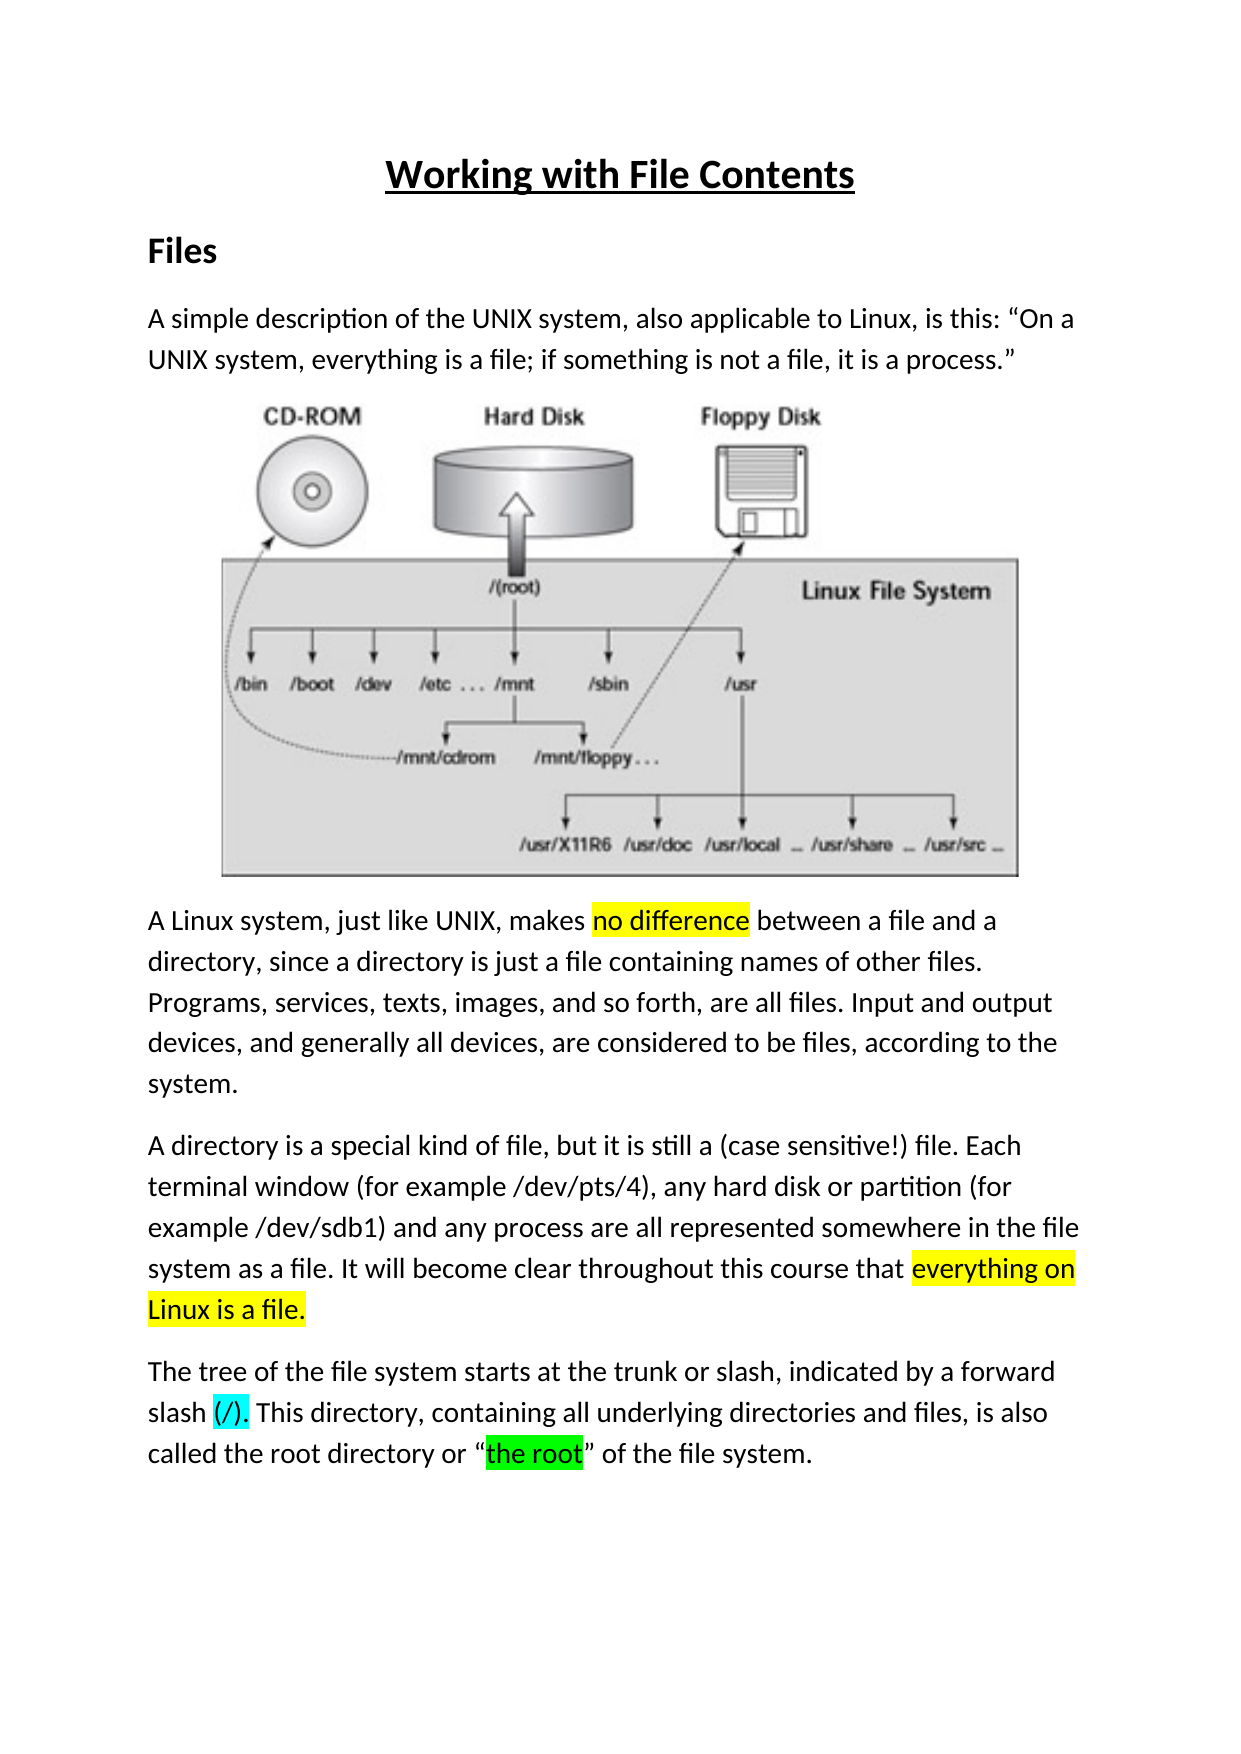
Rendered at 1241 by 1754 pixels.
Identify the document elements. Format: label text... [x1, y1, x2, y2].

text A simple description of the UNIX system, also applicable to Linux, is this: “On a UNIX system, everything is a file; if something is not a file, it is a process.” [148, 300, 1093, 377]
text Working with File Contents [148, 148, 1093, 198]
text A directory is a special kind of file, but it is still a (case sensitive!) file. Each terminal window (for example /dev/pts/4), any hard disk or partition (for example /dev/sdb1) and any process are all represented somewhere in the file system as a file. It will become clear throughout this course that everything on Linux is a file. [148, 1127, 1093, 1327]
text A Linux system, just like UNIX, makes no difference between a file and a directory, since a directory is just a file containing names of other files. Programs, services, texts, images, and so forth, are all files. Input and output devices, and generally all devices, are considered to be files, according to the system. [148, 902, 1093, 1101]
text Files [148, 227, 1093, 273]
text The tree of the file system starts at the trunk or slash, indicated by a forward slash (/). This directory, containing all underlying directories and files, is also called the root directory or “the root” of the file system. [148, 1353, 1093, 1470]
picture [221, 403, 1019, 877]
